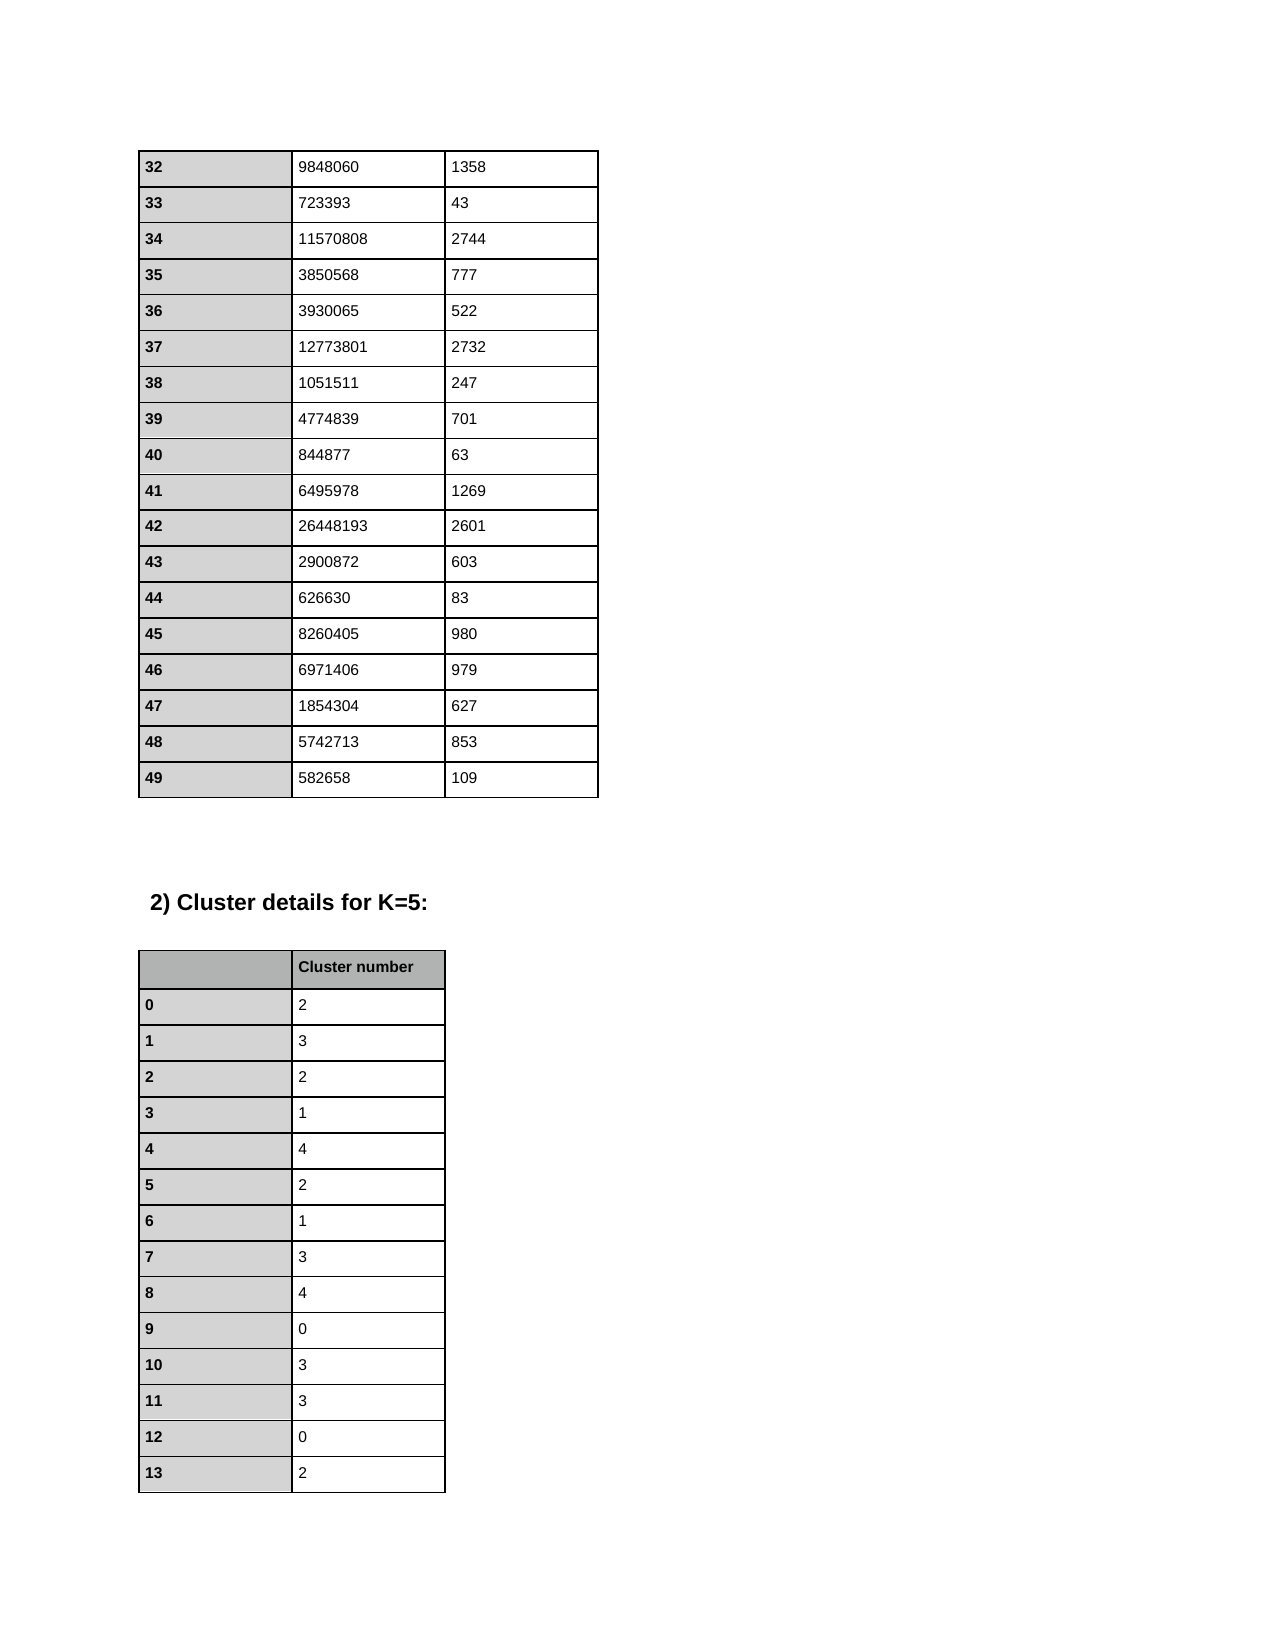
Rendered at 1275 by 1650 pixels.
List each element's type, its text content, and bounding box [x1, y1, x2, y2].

table_cell 979 [446, 655, 597, 689]
table_cell 701 [446, 403, 597, 437]
table_cell 83 [446, 583, 597, 617]
table_cell 0 [293, 1421, 444, 1456]
table_cell 4 [293, 1277, 444, 1312]
table_cell 38 [140, 367, 291, 402]
table_cell 26448193 [293, 511, 444, 545]
table_cell 40 [140, 439, 291, 473]
table_cell 777 [446, 260, 597, 294]
table_cell 2 [293, 990, 444, 1024]
table_cell 1 [140, 1026, 291, 1060]
table_cell 3930065 [293, 295, 444, 330]
table_cell 2744 [446, 223, 597, 258]
table_cell 2732 [446, 331, 597, 366]
table_cell 43 [140, 547, 291, 581]
table_cell 5742713 [293, 727, 444, 761]
table_cell 10 [140, 1349, 291, 1384]
table_cell 247 [446, 367, 597, 402]
table_cell 39 [140, 403, 291, 437]
table_cell 2900872 [293, 547, 444, 581]
table_cell 9 [140, 1313, 291, 1348]
table_cell 6 [140, 1206, 291, 1240]
table_cell 627 [446, 691, 597, 725]
table_cell 3 [293, 1385, 444, 1419]
table_header Cluster number [293, 951, 444, 988]
table_cell 1358 [446, 152, 597, 186]
table_cell 44 [140, 583, 291, 617]
table_cell 11570808 [293, 223, 444, 258]
table_cell 49 [140, 763, 291, 797]
table_cell 35 [140, 260, 291, 294]
table_header [140, 951, 291, 988]
table_cell 36 [140, 295, 291, 330]
table_cell 2 [140, 1062, 291, 1096]
table_cell 3850568 [293, 260, 444, 294]
table_cell 109 [446, 763, 597, 797]
table_cell 853 [446, 727, 597, 761]
table_cell 2 [293, 1062, 444, 1096]
table_cell 8 [140, 1277, 291, 1312]
table_cell 12 [140, 1421, 291, 1456]
table_cell 5 [140, 1170, 291, 1204]
table_cell 13 [140, 1457, 291, 1491]
table_cell 1 [293, 1098, 444, 1132]
table_cell 46 [140, 655, 291, 689]
table_cell 3 [293, 1242, 444, 1276]
table_cell 1 [293, 1206, 444, 1240]
table_cell 980 [446, 619, 597, 653]
table_cell 3 [140, 1098, 291, 1132]
table_cell 2601 [446, 511, 597, 545]
table_cell 47 [140, 691, 291, 725]
table_cell 9848060 [293, 152, 444, 186]
table_cell 43 [446, 188, 597, 222]
table_cell 0 [140, 990, 291, 1024]
table_cell 1854304 [293, 691, 444, 725]
table_cell 33 [140, 188, 291, 222]
table_cell 626630 [293, 583, 444, 617]
table_cell 42 [140, 511, 291, 545]
table_cell 1051511 [293, 367, 444, 402]
table_cell 41 [140, 475, 291, 509]
table_cell 0 [293, 1313, 444, 1348]
text 2) Cluster details for K=5: [150, 889, 1125, 915]
table_cell 3 [293, 1349, 444, 1384]
table_cell 48 [140, 727, 291, 761]
table_cell 3 [293, 1026, 444, 1060]
table_cell 1269 [446, 475, 597, 509]
table_cell 603 [446, 547, 597, 581]
table_cell 37 [140, 331, 291, 366]
table_cell 2 [293, 1170, 444, 1204]
table_cell 34 [140, 223, 291, 258]
table_cell 723393 [293, 188, 444, 222]
table_cell 63 [446, 439, 597, 473]
table_cell 2 [293, 1457, 444, 1491]
table_cell 32 [140, 152, 291, 186]
table_cell 4774839 [293, 403, 444, 437]
table_cell 6495978 [293, 475, 444, 509]
table_cell 12773801 [293, 331, 444, 366]
table_cell 522 [446, 295, 597, 330]
table_cell 844877 [293, 439, 444, 473]
table_cell 11 [140, 1385, 291, 1419]
table_cell 4 [293, 1134, 444, 1168]
table_cell 8260405 [293, 619, 444, 653]
table_cell 582658 [293, 763, 444, 797]
table_cell 45 [140, 619, 291, 653]
table_cell 7 [140, 1242, 291, 1276]
table_cell 4 [140, 1134, 291, 1168]
table_cell 6971406 [293, 655, 444, 689]
